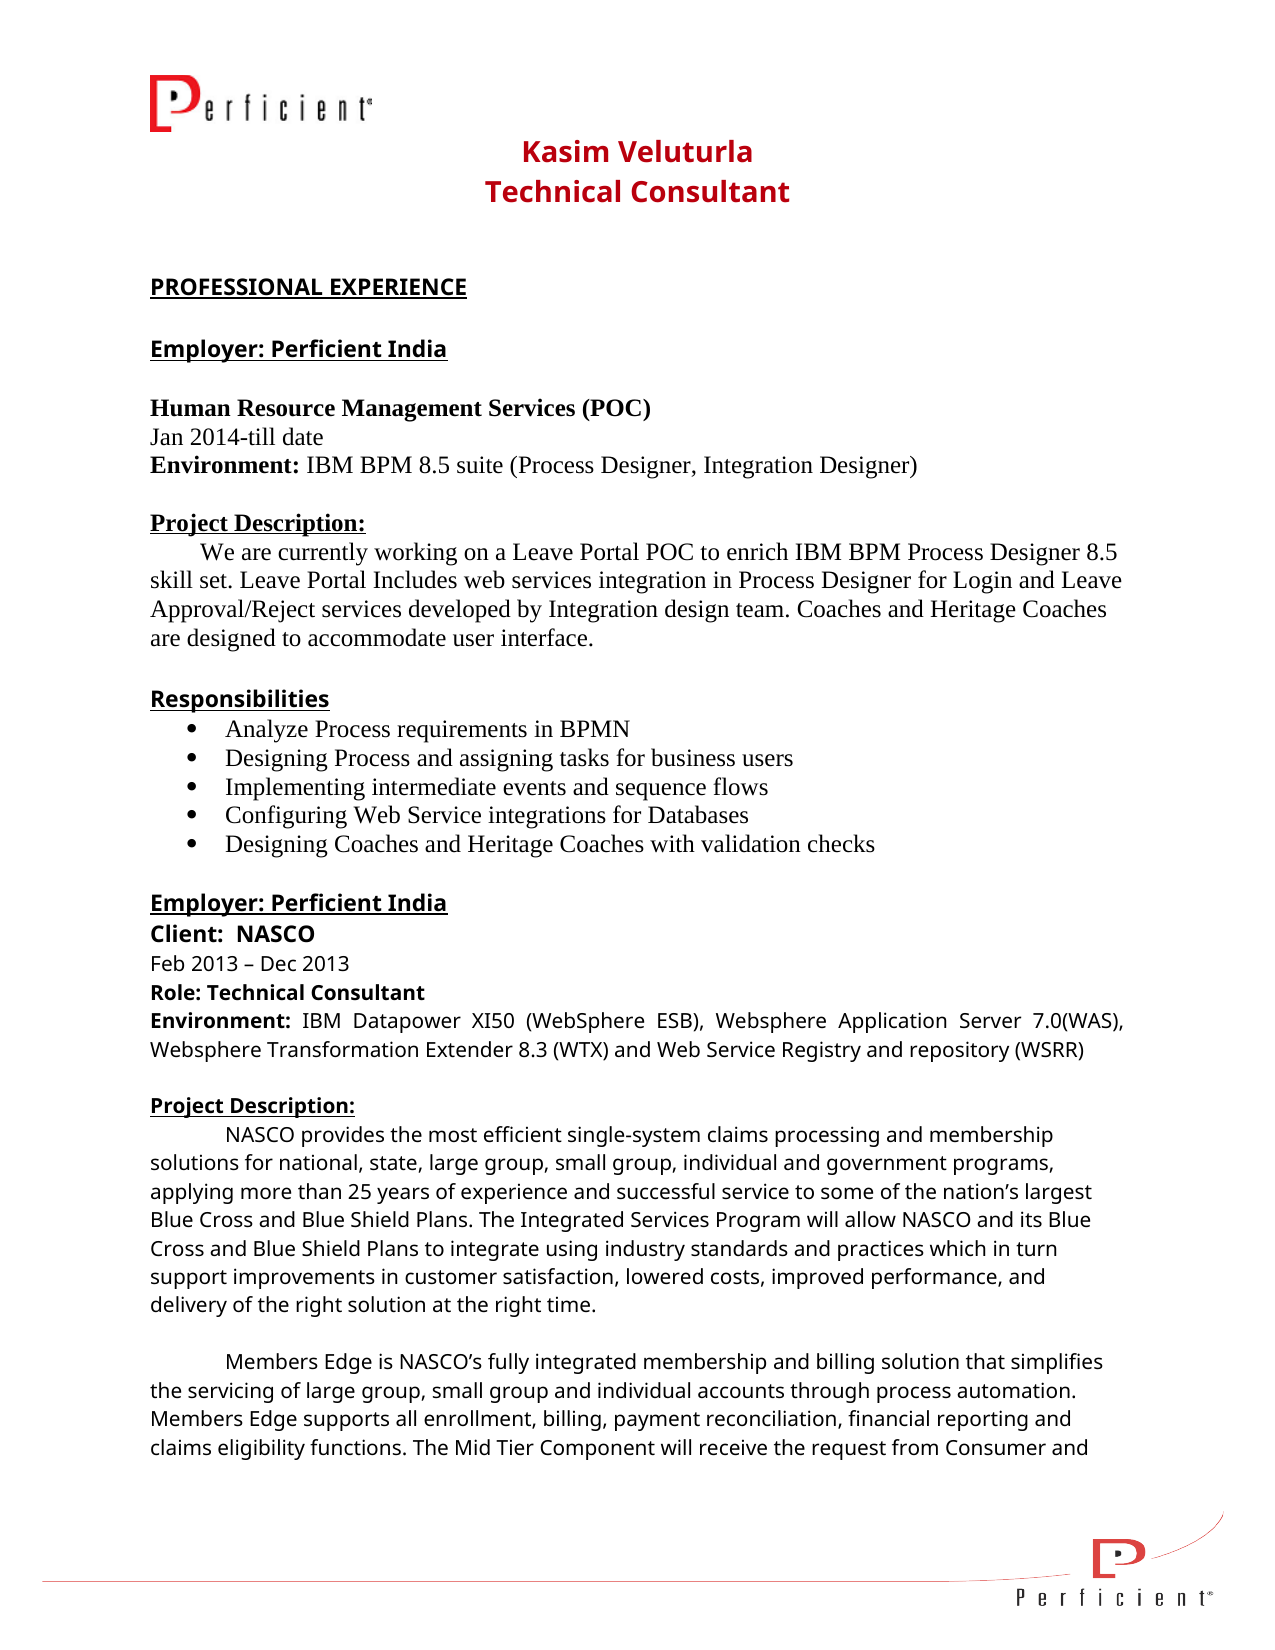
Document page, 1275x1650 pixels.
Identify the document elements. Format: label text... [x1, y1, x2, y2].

text Project Description: [150, 508, 1125, 537]
list Designing Process and assigning tasks for business users [187, 743, 1125, 772]
subtitle Client: NASCO [150, 918, 1125, 949]
text Responsibilities [150, 683, 1125, 714]
picture [42, 1511, 1224, 1606]
text We are currently working on a Leave Portal POC to enrich IBM BPM Process Designer 8.5 skill set. Leave Portal Includes web services integration in Process Designer for Login and Leave Approval/Reject services developed by Integration design team. Coaches and Heritage Coaches are designed to accommodate user interface. [150, 537, 1125, 652]
text NASCO provides the most efficient single-system claims processing and membership solutions for national, state, large group, small group, individual and government programs, applying more than 25 years of experience and successful service to some of the nation’s largest Blue Cross and Blue Shield Plans. The Integrated Services Program will allow NASCO and its Blue Cross and Blue Shield Plans to integrate using industry standards and practices which in turn support improvements in customer satisfaction, lowered costs, improved performance, and delivery of the right solution at the right time. [150, 1120, 1125, 1319]
text PROFESSIONAL EXPERIENCE [150, 271, 1125, 302]
text Role: Technical Consultant [150, 978, 1125, 1006]
text Environment: IBM BPM 8.5 suite (Process Designer, Integration Designer) [150, 451, 1125, 479]
text Environment: IBM Datapower XI50 (WebSphere ESB), Websphere Application Server 7.0(WAS), Websphere Transformation Extender 8.3 (WTX) and Web Service Registry and repository (WSRR) [150, 1006, 1125, 1063]
subtitle Employer: Perficient India [150, 333, 1125, 364]
text Project Description: [150, 1092, 1125, 1120]
list Designing Coaches and Heritage Coaches with validation checks [187, 829, 1125, 858]
text Human Resource Management Services (POC) [150, 393, 1125, 422]
list Configuring Web Service integrations for Databases [187, 801, 1125, 829]
list Analyze Process requirements in BPMN [187, 714, 1125, 743]
picture [150, 75, 372, 132]
list Implementing intermediate events and sequence flows [187, 772, 1125, 801]
text Feb 2013 – Dec 2013 [150, 949, 1125, 978]
subtitle Employer: Perficient India [150, 887, 1125, 918]
text Jan 2014-till date [150, 422, 1125, 451]
